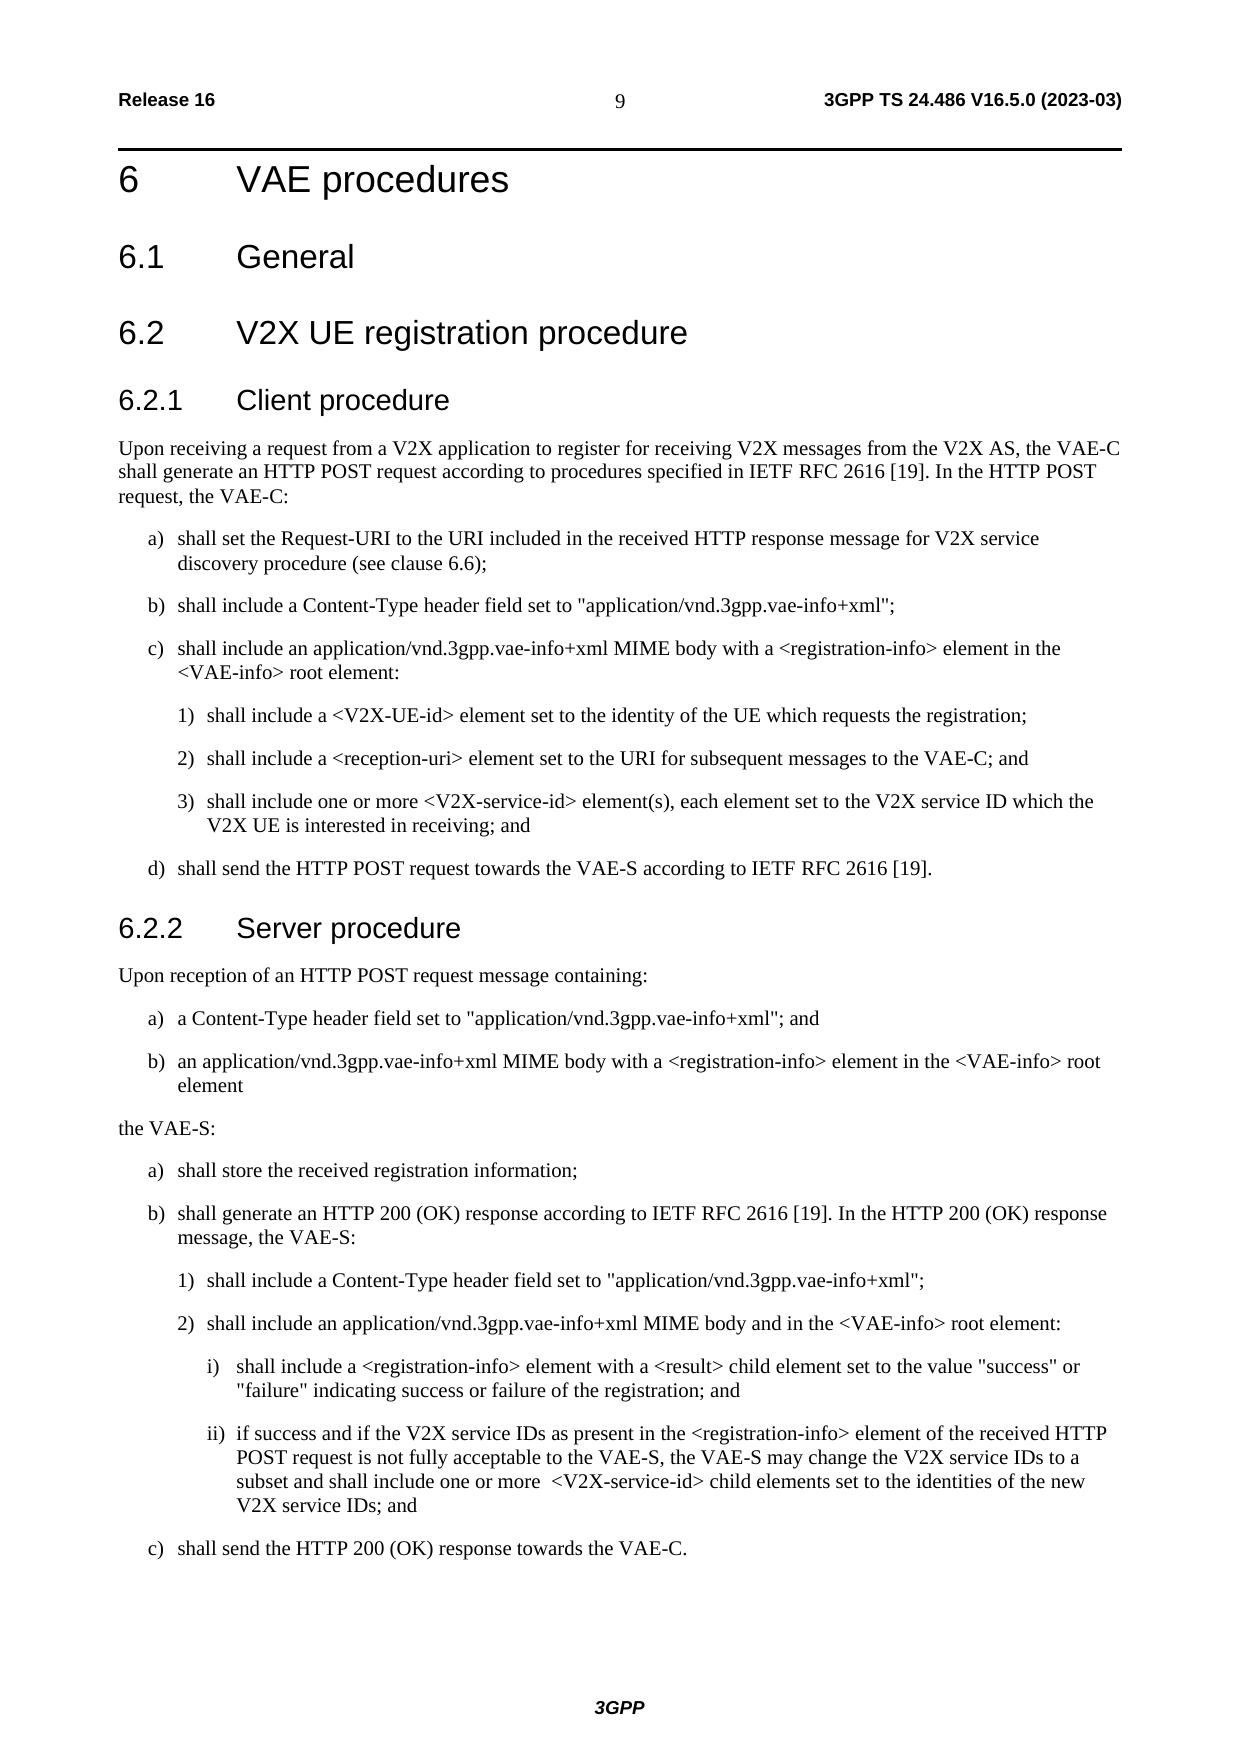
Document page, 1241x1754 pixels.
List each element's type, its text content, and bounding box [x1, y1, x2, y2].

text 1) shall include a Content-Type header field set to "application/vnd.3gpp.vae-info+xml"; [177, 1268, 1122, 1292]
text a) a Content-Type header field set to "application/vnd.3gpp.vae-info+xml"; and [148, 1006, 1122, 1030]
text the VAE-S: [118, 1116, 1122, 1139]
text Upon reception of an HTTP POST request message containing: [118, 963, 1122, 987]
text 2) shall include a <reception-uri> element set to the URI for subsequent messages to the VAE-C; and [177, 746, 1122, 770]
text b) shall include a Content-Type header field set to "application/vnd.3gpp.vae-info+xml"; [148, 593, 1122, 617]
text c) shall include an application/vnd.3gpp.vae-info+xml MIME body with a <registration-info> element in the <VAE-info> root element: [148, 636, 1122, 684]
text a) shall set the Request-URI to the URI included in the received HTTP response message for V2X service discovery procedure (see clause 6.6); [148, 526, 1122, 574]
text 1) shall include a <V2X-UE-id> element set to the identity of the UE which requests the registration; [177, 703, 1122, 727]
text 3) shall include one or more <V2X-service-id> element(s), each element set to the V2X service ID which the V2X UE is interested in receiving; and [177, 788, 1122, 837]
text b) an application/vnd.3gpp.vae-info+xml MIME body with a <registration-info> element in the <VAE-info> root element [148, 1049, 1122, 1097]
text 2) shall include an application/vnd.3gpp.vae-info+xml MIME body and in the <VAE-info> root element: [177, 1311, 1122, 1335]
text ii) if success and if the V2X service IDs as present in the <registration-info> element of the received HTTP POST request is not fully acceptable to the VAE-S, the VAE-S may change the V2X service IDs to a subset and shall include one or more <V2X-service-id> child elements set to the identities of the new V2X service IDs; and [207, 1421, 1122, 1517]
subtitle 6.2.2 Server procedure [118, 911, 1122, 944]
text d) shall send the HTTP POST request towards the VAE-S according to IETF RFC 2616 [19]. [148, 855, 1122, 879]
text i) shall include a <registration-info> element with a <result> child element set to the value "success" or "failure" indicating success or failure of the registration; and [207, 1354, 1122, 1402]
text a) shall store the received registration information; [148, 1158, 1122, 1182]
text Upon receiving a request from a V2X application to register for receiving V2X messages from the V2X AS, the VAE-C shall generate an HTTP POST request according to procedures specified in IETF RFC 2616 [19]. In the HTTP POST request, the VAE-C: [118, 435, 1122, 508]
text b) shall generate an HTTP 200 (OK) response according to IETF RFC 2616 [19]. In the HTTP 200 (OK) response message, the VAE-S: [148, 1201, 1122, 1249]
text c) shall send the HTTP 200 (OK) response towards the VAE-C. [148, 1536, 1122, 1559]
subtitle 6.2 V2X UE registration procedure [118, 313, 1122, 352]
subtitle 6.1 General [118, 237, 1122, 276]
subtitle 6.2.1 Client procedure [118, 383, 1122, 417]
subtitle 6 VAE procedures [118, 151, 1122, 200]
